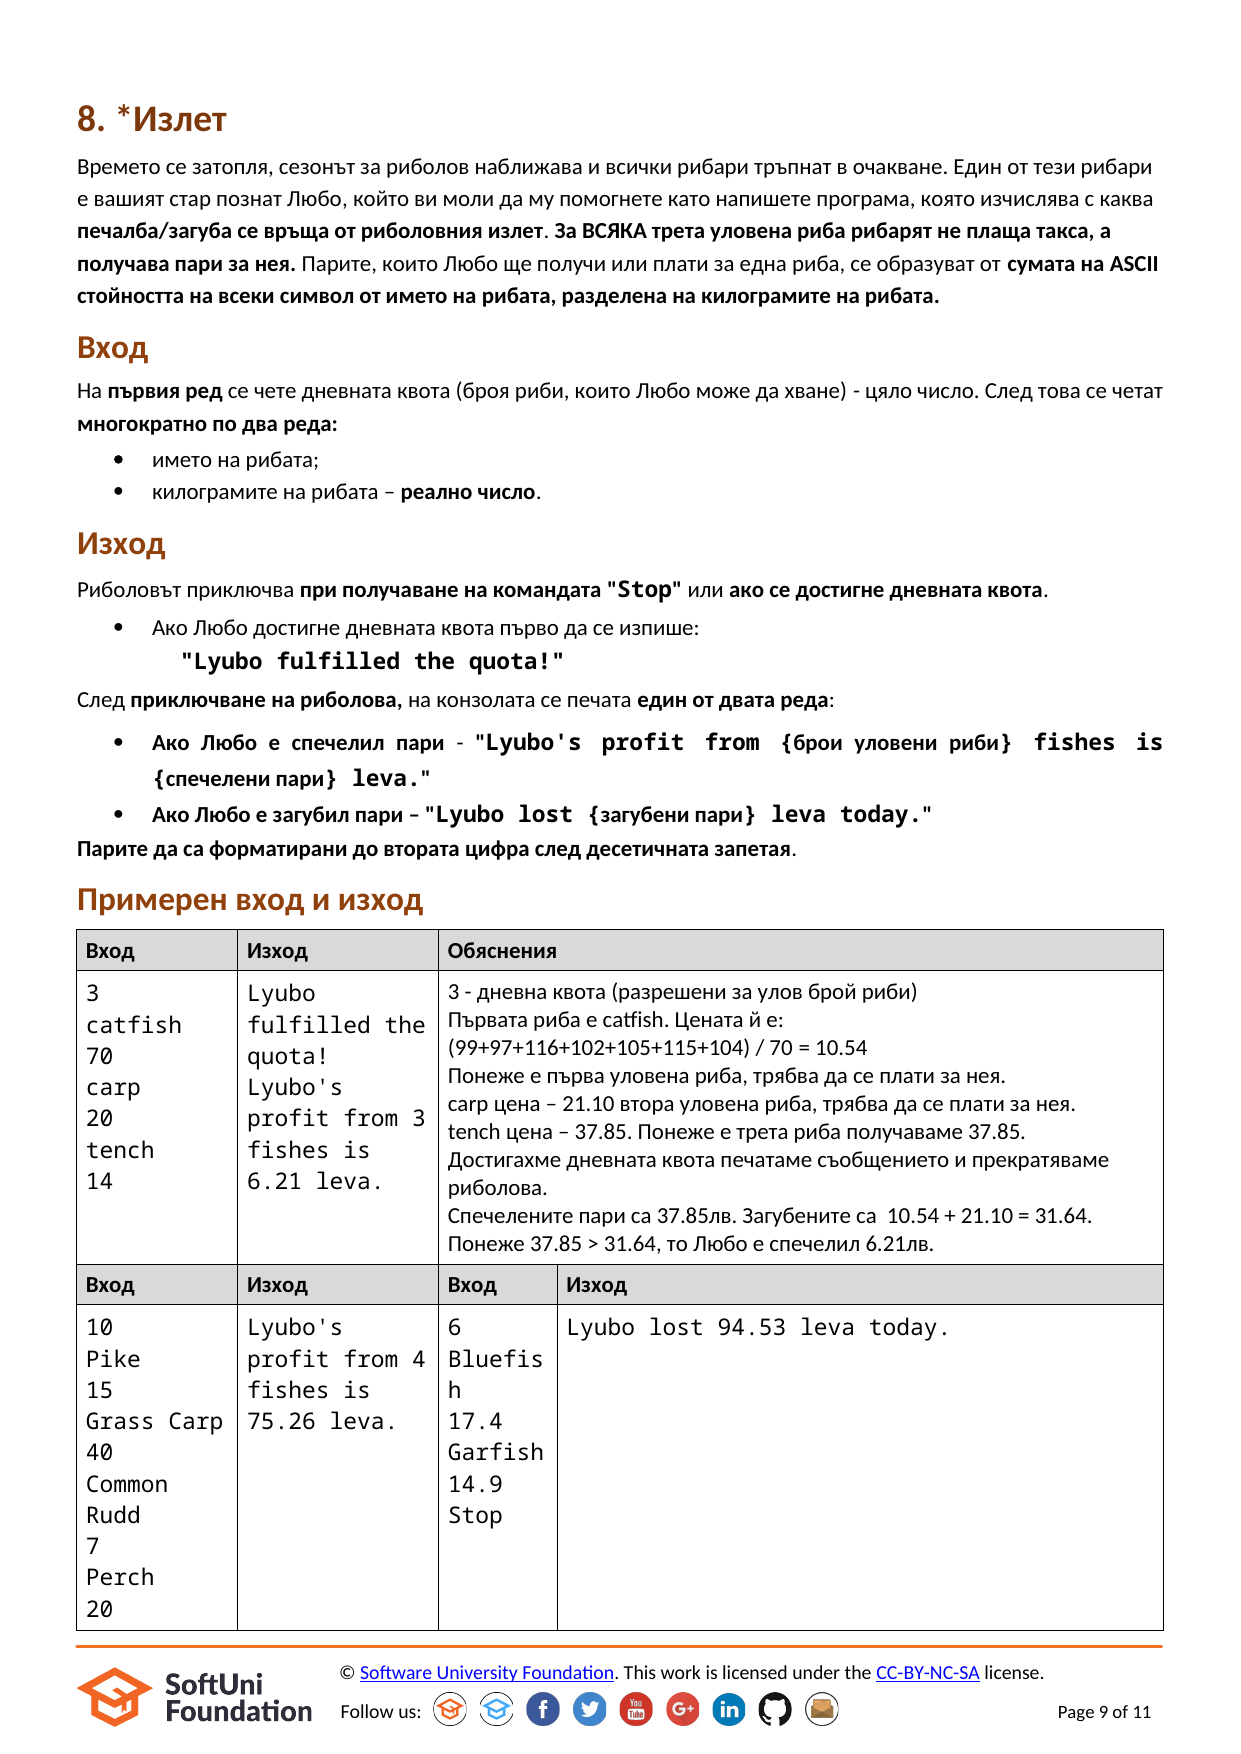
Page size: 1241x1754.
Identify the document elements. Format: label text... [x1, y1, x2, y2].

subtitle Вход [77, 326, 1163, 366]
table_cell Lyubo fulfilled the quota! Lyubo's profit from 3 fishes is 6.21 leva. [238, 971, 438, 1263]
list килограмите на рибата – реално число. [114, 477, 1163, 505]
picture [712, 1716, 722, 1726]
table_cell 3 catfish 70 carp 20 tench 14 [77, 971, 237, 1263]
picture [76, 1667, 312, 1727]
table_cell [558, 1305, 1163, 1630]
picture [736, 1693, 746, 1703]
picture [712, 1693, 722, 1703]
picture [619, 1692, 653, 1726]
table_header Обяснения [439, 930, 1163, 970]
table_cell Изход [238, 1265, 438, 1304]
picture [736, 1716, 746, 1726]
subtitle Примерен вход и изход [77, 878, 1163, 919]
text Риболовът приключва при получаване на командата "Stop" или ако се достигне дневната квота. [77, 573, 1163, 604]
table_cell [439, 1305, 557, 1630]
list Ако Любо достигне дневната квота първо да се изпише: [114, 613, 1163, 641]
table_cell 3 - дневна квота (разрешени за улов брой риби) Първата риба е catfish. Цената й е: (99+97+116+102+105+115+104) / 70 = 10.54 Понеже е първа уловена риба, трябва да се плати за нея. carp цена – 21.10 втора уловена риба, трябва да се плати за нея. tench цена – 37.85. Понеже е трета риба получаваме 37.85. Достигахме дневната квота печатаме съобщението и прекратяваме риболова. Спечелените пари са 37.85лв. Загубените са 10.54 + 21.10 = 31.64. Понеже 37.85 > 31.64, то Любо е спечелил 6.21лв. [439, 971, 1163, 1263]
list Ако Любо е загубил пари – "Lyubo lost {загубени пари} leva today." [114, 798, 1163, 829]
subtitle *Излет [77, 95, 1163, 141]
text На първия ред се чете дневната квота (броя риби, които Любо може да хване) - цяло число. След това се четат многократно по два реда: [77, 377, 1163, 437]
picture [805, 1692, 839, 1726]
table_cell Вход [439, 1265, 557, 1304]
text След приключване на риболова, на конзолата се печата един от двата реда: [77, 685, 1163, 713]
text Времето се затопля, сезонът за риболов наближава и всички рибари тръпнат в очакване. Един от тези рибари е вашият стар познат Любо, който ви моли да му помогнете като напишете програма, която изчислява с каква печалба/загуба се връща от риболовния излет. За ВСЯКА трета уловена риба рибарят не плаща такса, а получава пари за нея. Парите, които Любо ще получи или плати за една риба, се образуват от сумата на ASCII стойността на всеки символ от името на рибата, разделена на килограмите на рибата. [77, 152, 1163, 309]
table_cell Изход [558, 1265, 1163, 1304]
picture [666, 1692, 700, 1726]
list Ако Любо е спечелил пари - "Lyubo's profit from {брои уловени риби} fishes is {спечелени пари} leva." [114, 726, 1163, 793]
list името на рибата; [114, 445, 1163, 473]
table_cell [77, 1305, 237, 1630]
table_cell Вход [77, 1265, 237, 1304]
picture [758, 1692, 792, 1726]
subtitle Изход [77, 522, 1163, 563]
table_header Изход [238, 930, 438, 970]
list Парите да са форматирани до втората цифра след десетичната запетая. [77, 834, 1163, 862]
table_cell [238, 1305, 438, 1630]
picture [433, 1692, 467, 1726]
picture [573, 1692, 607, 1726]
table_header Вход [77, 930, 237, 970]
list "Lyubo fulfilled the quota!" [180, 645, 1163, 677]
picture [727, 1707, 738, 1717]
picture [526, 1692, 560, 1726]
picture [480, 1692, 513, 1726]
